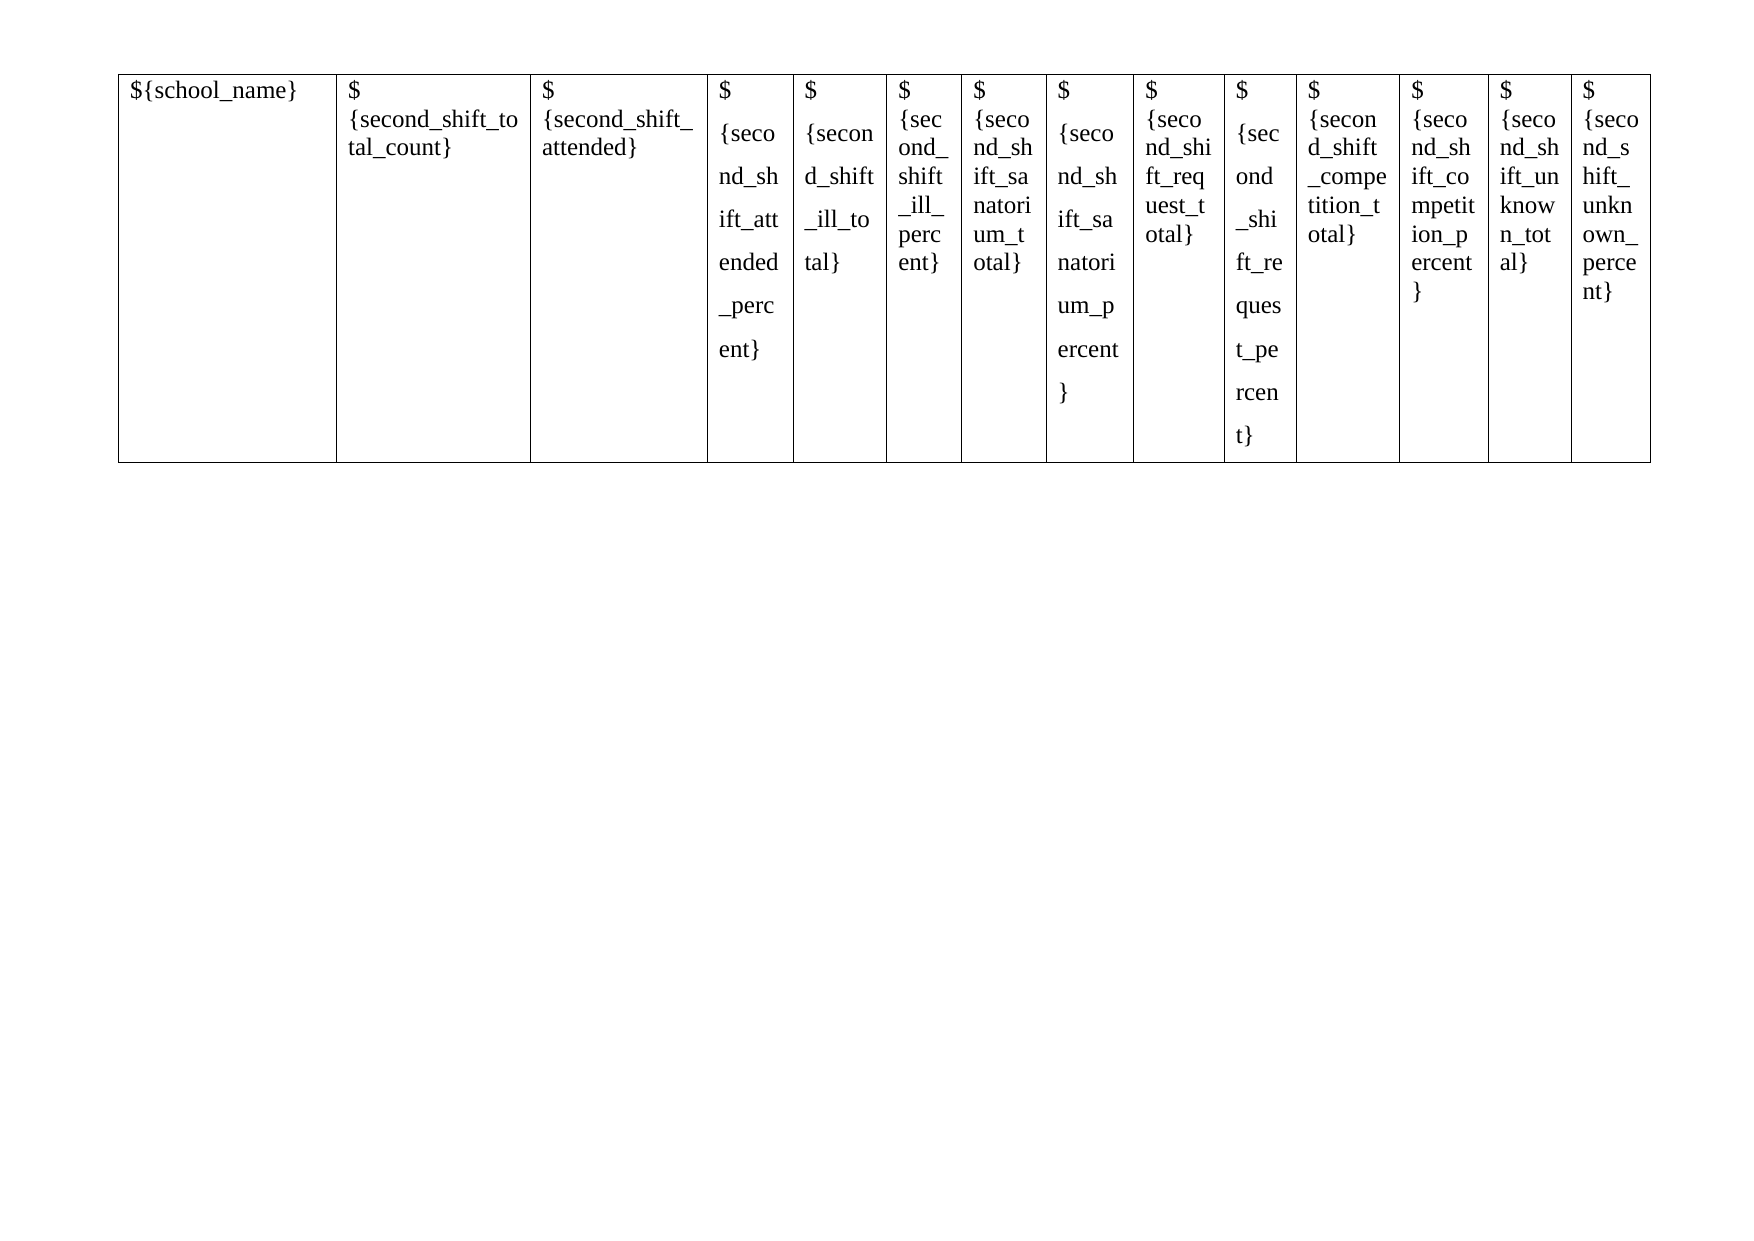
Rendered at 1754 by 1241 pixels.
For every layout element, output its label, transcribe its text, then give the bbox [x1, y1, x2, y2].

table_cell ${second_shift_ill_total} [794, 75, 886, 462]
table_cell ${second_shift_sanatorium_total} [962, 75, 1046, 462]
table_cell ${second_shift_request_percent} [1225, 75, 1296, 462]
table_cell ${second_shift_competition_percent} [1400, 75, 1488, 462]
table_cell ${second_shift_attended} [531, 75, 707, 462]
table_cell ${school_name} [119, 75, 336, 462]
table_cell ${second_shift_total_count} [337, 75, 530, 462]
table_cell ${second_shift_unknown_percent} [1572, 75, 1650, 462]
table_cell ${second_shift_request_total} [1134, 75, 1224, 462]
table_cell ${second_shift_attended_percent} [708, 75, 793, 462]
table_cell ${second_shift_ill_percent} [887, 75, 961, 462]
table_cell ${second_shift_sanatorium_percent} [1047, 75, 1133, 462]
table_cell ${second_shift_competition_total} [1297, 75, 1399, 462]
table_cell ${second_shift_unknown_total} [1489, 75, 1571, 462]
